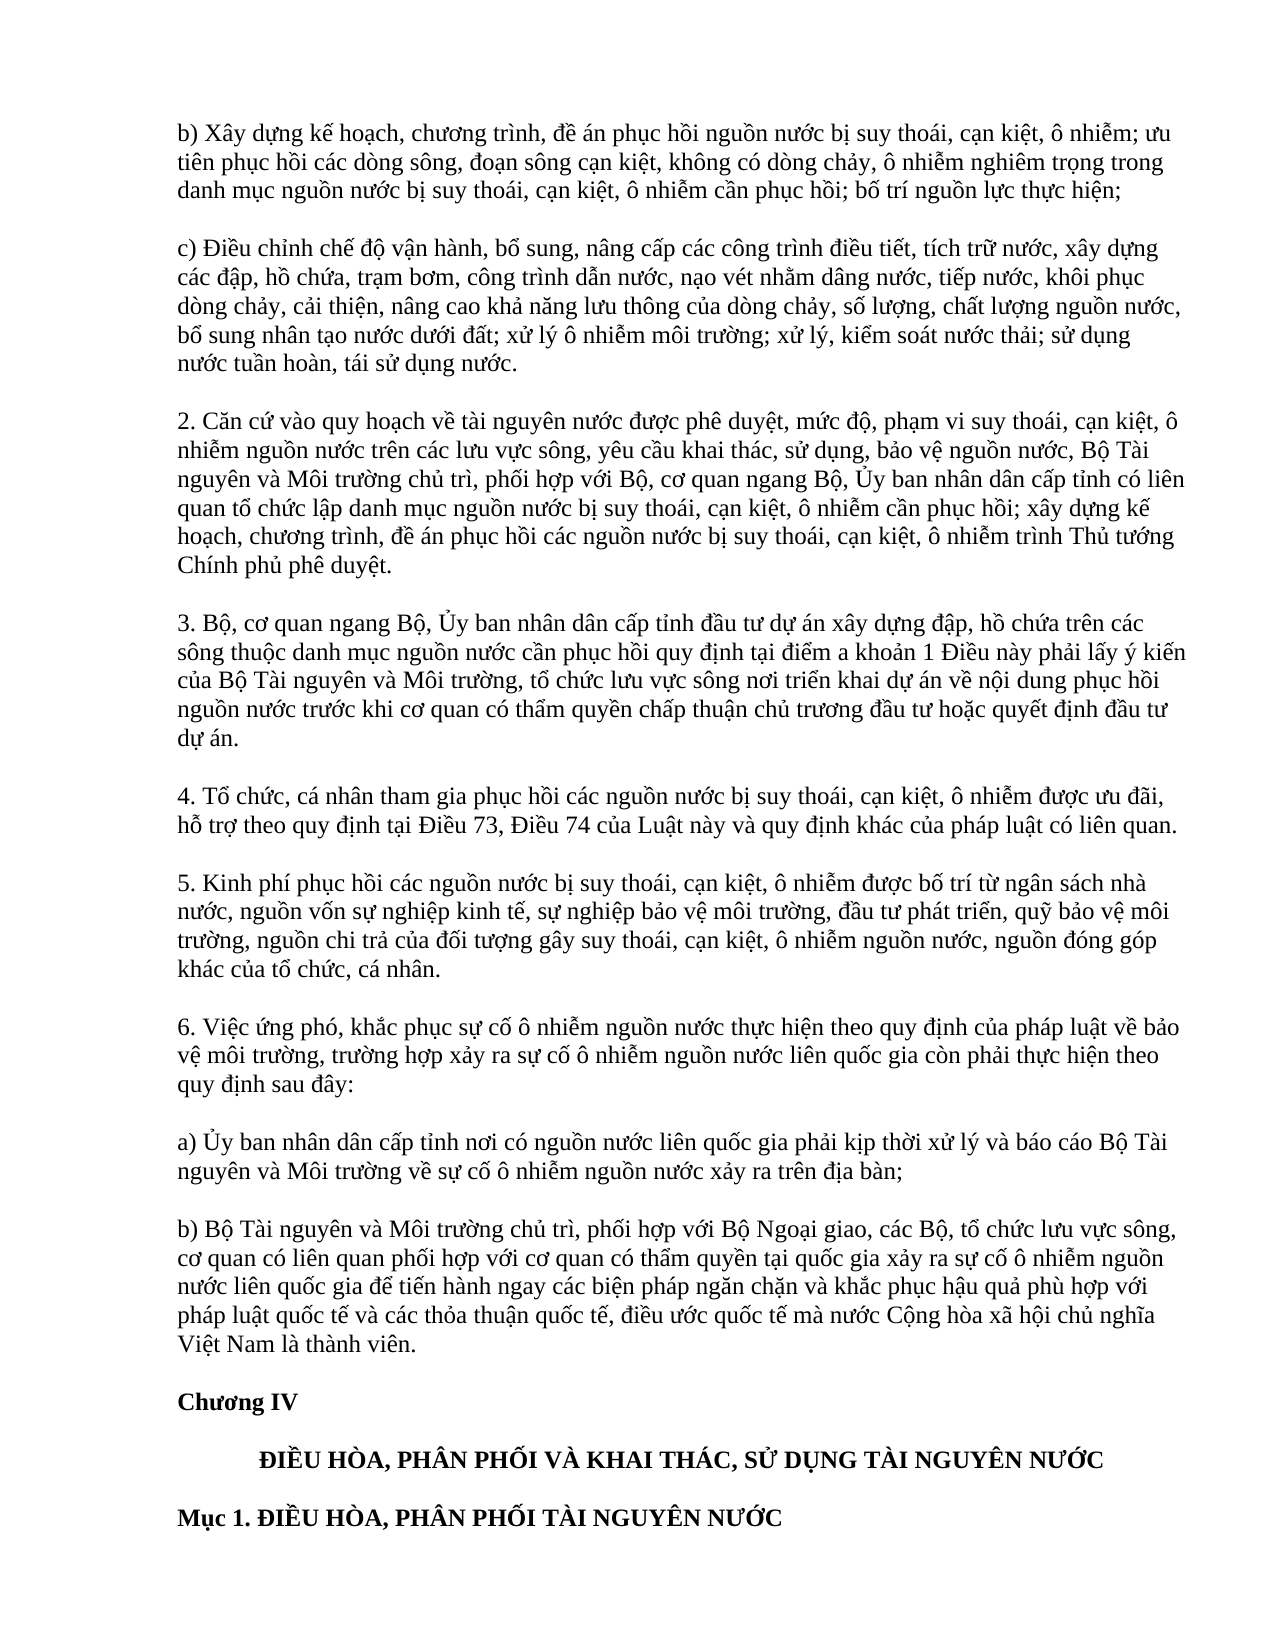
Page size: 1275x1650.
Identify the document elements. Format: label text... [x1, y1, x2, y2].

text 4. Tổ chức, cá nhân tham gia phục hồi các nguồn nước bị suy thoái, cạn kiệt, ô nhiễm được ưu đãi, hỗ trợ theo quy định tại Điều 73, Điều 74 của Luật này và quy định khác của pháp luật có liên quan. [177, 781, 1186, 838]
text 5. Kinh phí phục hồi các nguồn nước bị suy thoái, cạn kiệt, ô nhiễm được bố trí từ ngân sách nhà nước, nguồn vốn sự nghiệp kinh tế, sự nghiệp bảo vệ môi trường, đầu tư phát triển, quỹ bảo vệ môi trường, nguồn chi trả của đối tượng gây suy thoái, cạn kiệt, ô nhiễm nguồn nước, nguồn đóng góp khác của tổ chức, cá nhân. [177, 868, 1186, 983]
text 2. Căn cứ vào quy hoạch về tài nguyên nước được phê duyệt, mức độ, phạm vi suy thoái, cạn kiệt, ô nhiễm nguồn nước trên các lưu vực sông, yêu cầu khai thác, sử dụng, bảo vệ nguồn nước, Bộ Tài nguyên và Môi trường chủ trì, phối hợp với Bộ, cơ quan ngang Bộ, Ủy ban nhân dân cấp tỉnh có liên quan tổ chức lập danh mục nguồn nước bị suy thoái, cạn kiệt, ô nhiễm cần phục hồi; xây dựng kế hoạch, chương trình, đề án phục hồi các nguồn nước bị suy thoái, cạn kiệt, ô nhiễm trình Thủ tướng Chính phủ phê duyệt. [177, 406, 1186, 579]
text Mục 1. ĐIỀU HÒA, PHÂN PHỐI TÀI NGUYÊN NƯỚC [177, 1503, 1186, 1531]
text 3. Bộ, cơ quan ngang Bộ, Ủy ban nhân dân cấp tỉnh đầu tư dự án xây dựng đập, hồ chứa trên các sông thuộc danh mục nguồn nước cần phục hồi quy định tại điểm a khoản 1 Điều này phải lấy ý kiến của Bộ Tài nguyên và Môi trường, tổ chức lưu vực sông nơi triển khai dự án về nội dung phục hồi nguồn nước trước khi cơ quan có thẩm quyền chấp thuận chủ trương đầu tư hoặc quyết định đầu tư dự án. [177, 608, 1186, 752]
text 6. Việc ứng phó, khắc phục sự cố ô nhiễm nguồn nước thực hiện theo quy định của pháp luật về bảo vệ môi trường, trường hợp xảy ra sự cố ô nhiễm nguồn nước liên quốc gia còn phải thực hiện theo quy định sau đây: [177, 1012, 1186, 1098]
text ĐIỀU HÒA, PHÂN PHỐI VÀ KHAI THÁC, SỬ DỤNG TÀI NGUYÊN NƯỚC [177, 1445, 1186, 1473]
text b) Bộ Tài nguyên và Môi trường chủ trì, phối hợp với Bộ Ngoại giao, các Bộ, tổ chức lưu vực sông, cơ quan có liên quan phối hợp với cơ quan có thẩm quyền tại quốc gia xảy ra sự cố ô nhiễm nguồn nước liên quốc gia để tiến hành ngay các biện pháp ngăn chặn và khắc phục hậu quả phù hợp với pháp luật quốc tế và các thỏa thuận quốc tế, điều ước quốc tế mà nước Cộng hòa xã hội chủ nghĩa Việt Nam là thành viên. [177, 1214, 1186, 1358]
text c) Điều chỉnh chế độ vận hành, bổ sung, nâng cấp các công trình điều tiết, tích trữ nước, xây dựng các đập, hồ chứa, trạm bơm, công trình dẫn nước, nạo vét nhằm dâng nước, tiếp nước, khôi phục dòng chảy, cải thiện, nâng cao khả năng lưu thông của dòng chảy, số lượng, chất lượng nguồn nước, bổ sung nhân tạo nước dưới đất; xử lý ô nhiễm môi trường; xử lý, kiểm soát nước thải; sử dụng nước tuần hoàn, tái sử dụng nước. [177, 233, 1186, 377]
text a) Ủy ban nhân dân cấp tỉnh nơi có nguồn nước liên quốc gia phải kịp thời xử lý và báo cáo Bộ Tài nguyên và Môi trường về sự cố ô nhiễm nguồn nước xảy ra trên địa bàn; [177, 1127, 1186, 1185]
text b) Xây dựng kế hoạch, chương trình, đề án phục hồi nguồn nước bị suy thoái, cạn kiệt, ô nhiễm; ưu tiên phục hồi các dòng sông, đoạn sông cạn kiệt, không có dòng chảy, ô nhiễm nghiêm trọng trong danh mục nguồn nước bị suy thoái, cạn kiệt, ô nhiễm cần phục hồi; bố trí nguồn lực thực hiện; [177, 118, 1186, 204]
text Chương IV [177, 1387, 1186, 1416]
